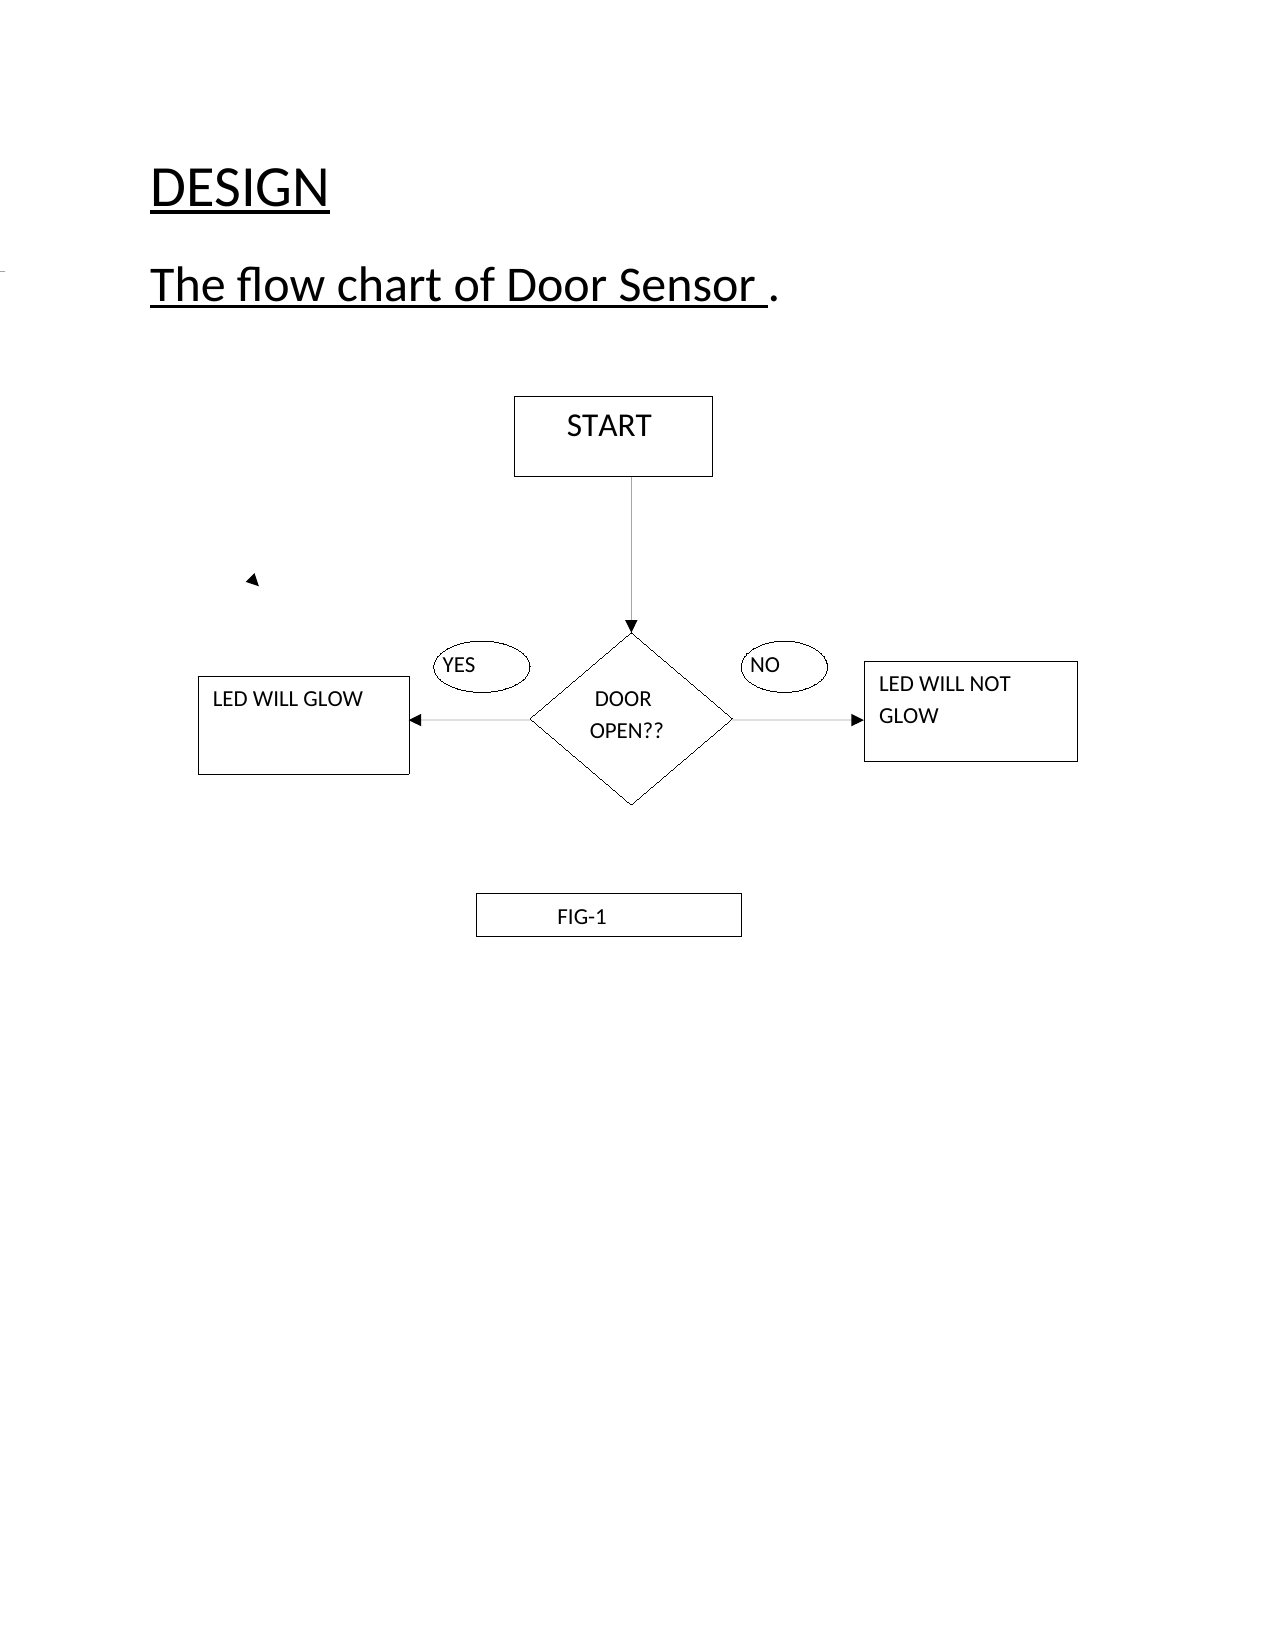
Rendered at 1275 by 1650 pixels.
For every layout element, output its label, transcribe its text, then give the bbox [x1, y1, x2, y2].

text The flow chart of Door Sensor . [150, 253, 1125, 314]
text DESIGN [150, 150, 1125, 221]
